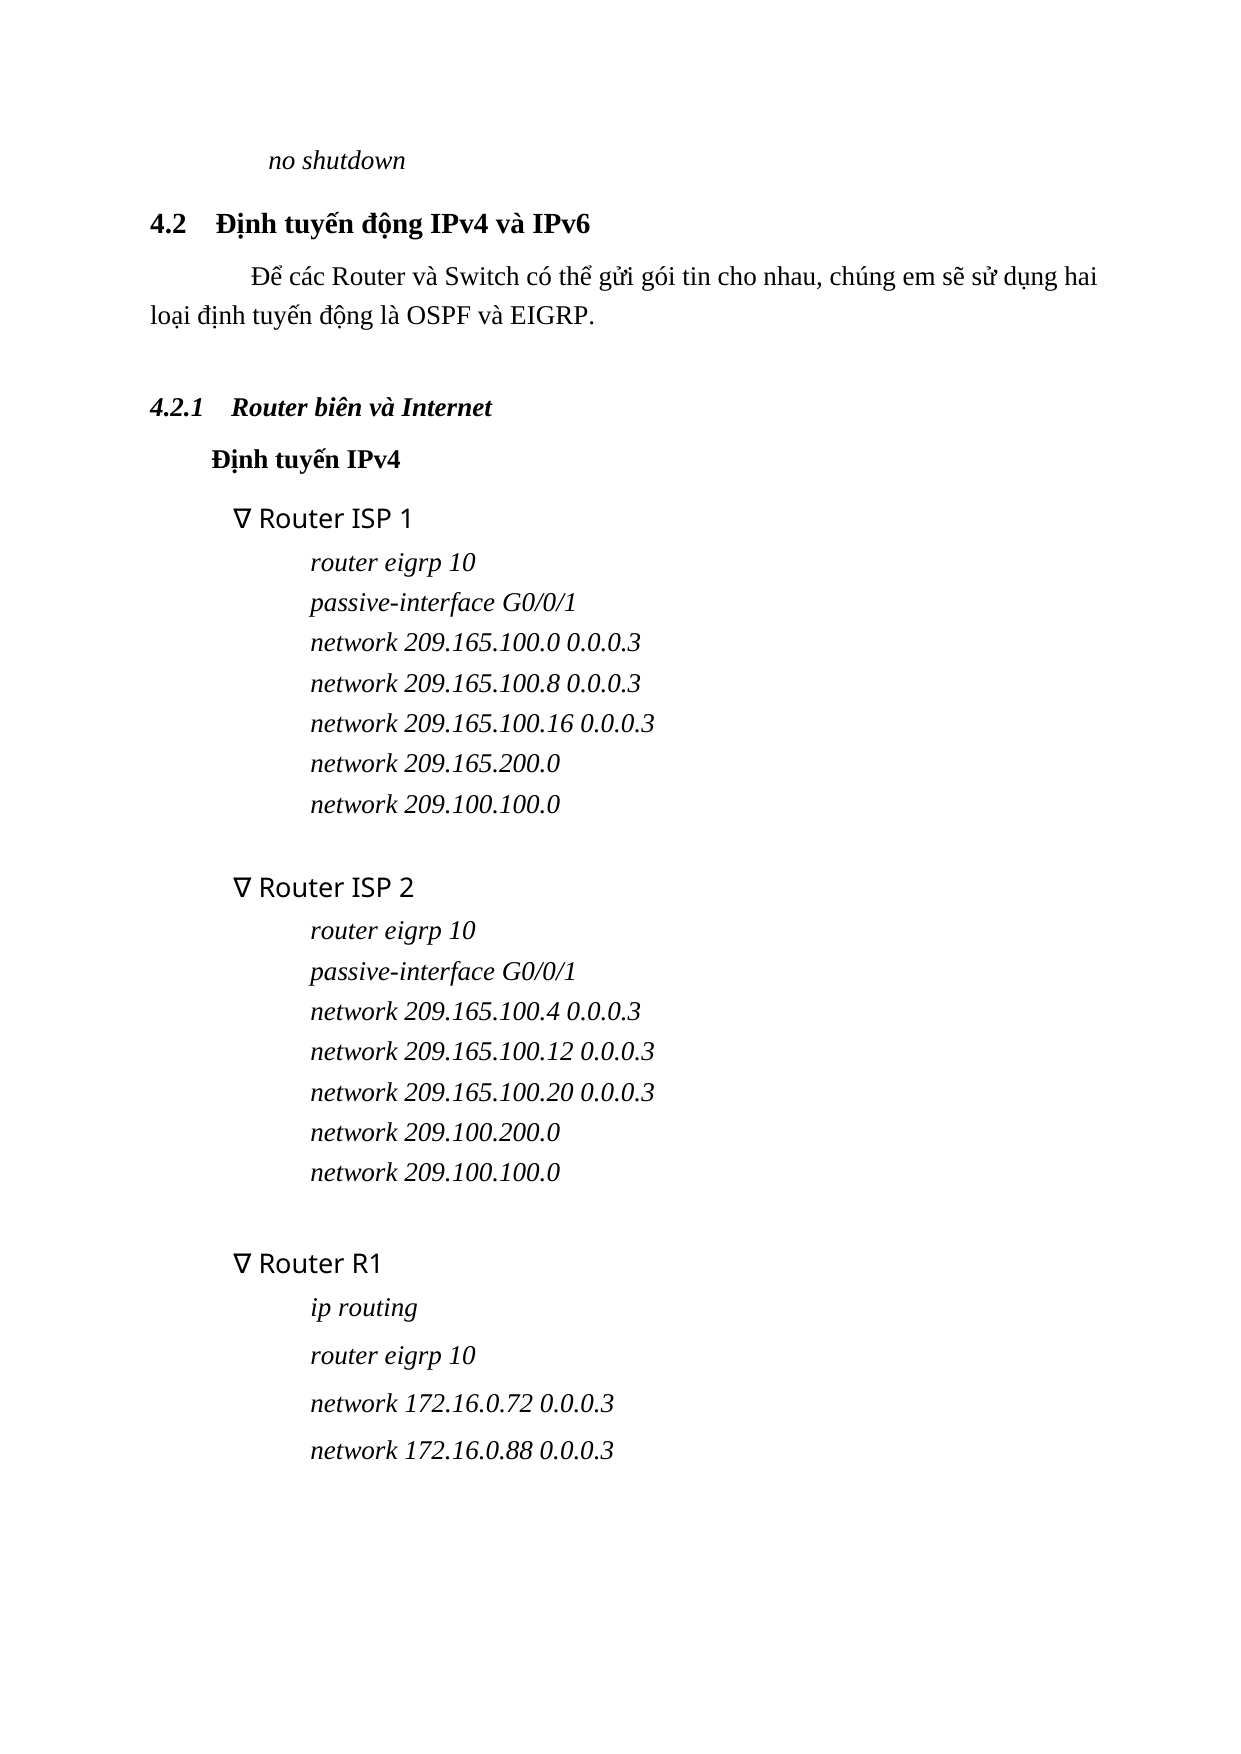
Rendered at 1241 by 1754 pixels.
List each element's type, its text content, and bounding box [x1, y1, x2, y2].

text network 209.165.100.8 0.0.0.3 [310, 667, 1217, 698]
text router eigrp 10 [310, 914, 1217, 946]
text network 209.165.100.4 0.0.0.3 [310, 995, 1217, 1026]
text router eigrp 10 [310, 1339, 681, 1370]
subtitle Định tuyến động IPv4 và IPv6 [150, 207, 1217, 240]
text network 209.100.200.0 [310, 1116, 1217, 1147]
text passive-interface G0/0/1 [310, 955, 1217, 986]
text Định tuyến IPv4 [211, 443, 1217, 474]
subtitle Router biên và Internet [150, 391, 1217, 422]
text no shutdown [268, 144, 634, 175]
text passive-interface G0/0/1 [310, 586, 1217, 617]
text network 172.16.0.88 0.0.0.3 [310, 1434, 674, 1465]
text network 209.165.200.0 [310, 747, 1217, 779]
text network 209.165.100.12 0.0.0.3 [310, 1035, 1217, 1066]
text router eigrp 10 [310, 546, 1217, 577]
text network 209.165.100.20 0.0.0.3 [310, 1076, 1217, 1107]
text network 209.100.100.0 [310, 1156, 1217, 1187]
text network 209.165.100.16 0.0.0.3 [310, 707, 1217, 738]
text network 209.165.100.0 0.0.0.3 [310, 627, 1217, 658]
subtitle Để các Router và Switch có thể gửi gói tin cho nhau, chúng em sẽ sử dụng hai loại định tuyến động là OSPF và EIGRP. [150, 260, 1100, 330]
text network 172.16.0.72 0.0.0.3 [310, 1387, 747, 1418]
text ip routing [310, 1291, 483, 1322]
text network 209.100.100.0 [310, 788, 1217, 819]
